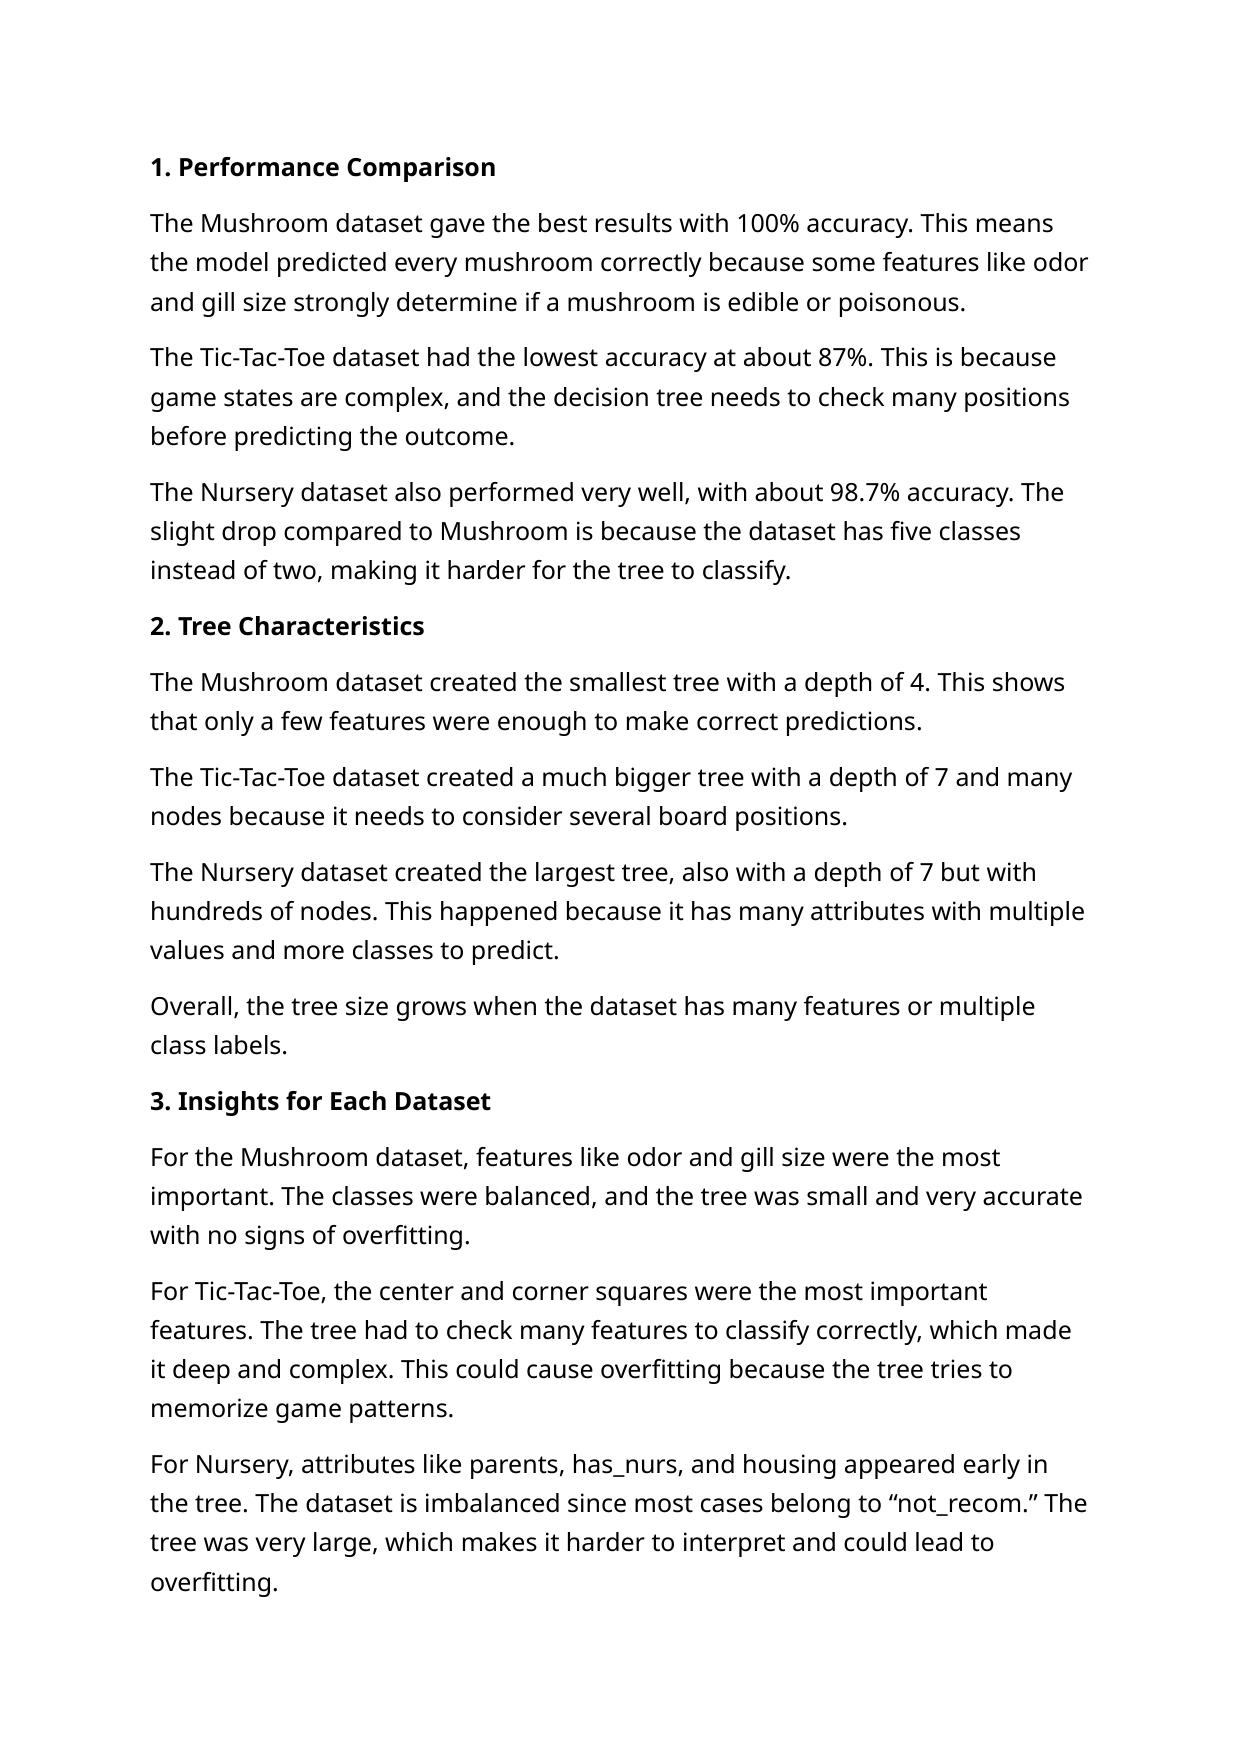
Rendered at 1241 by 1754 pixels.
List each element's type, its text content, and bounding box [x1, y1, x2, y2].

text The Tic-Tac-Toe dataset created a much bigger tree with a depth of 7 and many nodes because it needs to consider several board positions. [150, 759, 1090, 832]
text 2. Tree Characteristics [150, 608, 1090, 642]
text 1. Performance Comparison [150, 150, 1090, 184]
text The Mushroom dataset gave the best results with 100% accuracy. This means the model predicted every mushroom correctly because some features like odor and gill size strongly determine if a mushroom is edible or poisonous. [150, 206, 1090, 318]
text The Nursery dataset created the largest tree, also with a depth of 7 but with hundreds of nodes. This happened because it has many attributes with multiple values and more classes to predict. [150, 854, 1090, 967]
text For the Mushroom dataset, features like odor and gill size were the most important. The classes were balanced, and the tree was small and very accurate with no signs of overfitting. [150, 1139, 1090, 1252]
text For Nursery, attributes like parents, has_nurs, and housing appeared early in the tree. The dataset is imbalanced since most cases belong to “not_recom.” The tree was very large, which makes it harder to interpret and could lead to overfitting. [150, 1447, 1090, 1598]
text The Nursery dataset also performed very well, with about 98.7% accuracy. The slight drop compared to Mushroom is because the dataset has five classes instead of two, making it harder for the tree to classify. [150, 474, 1090, 587]
text The Tic-Tac-Toe dataset had the lowest accuracy at about 87%. This is because game states are complex, and the decision tree needs to check many positions before predicting the outcome. [150, 340, 1090, 452]
text 3. Insights for Each Dataset [150, 1083, 1090, 1117]
text The Mushroom dataset created the smallest tree with a depth of 4. This shows that only a few features were enough to make correct predictions. [150, 664, 1090, 737]
text Overall, the tree size grows when the dataset has many features or multiple class labels. [150, 988, 1090, 1062]
text For Tic-Tac-Toe, the center and corner squares were the most important features. The tree had to check many features to classify correctly, which made it deep and complex. This could cause overfitting because the tree tries to memorize game patterns. [150, 1273, 1090, 1425]
